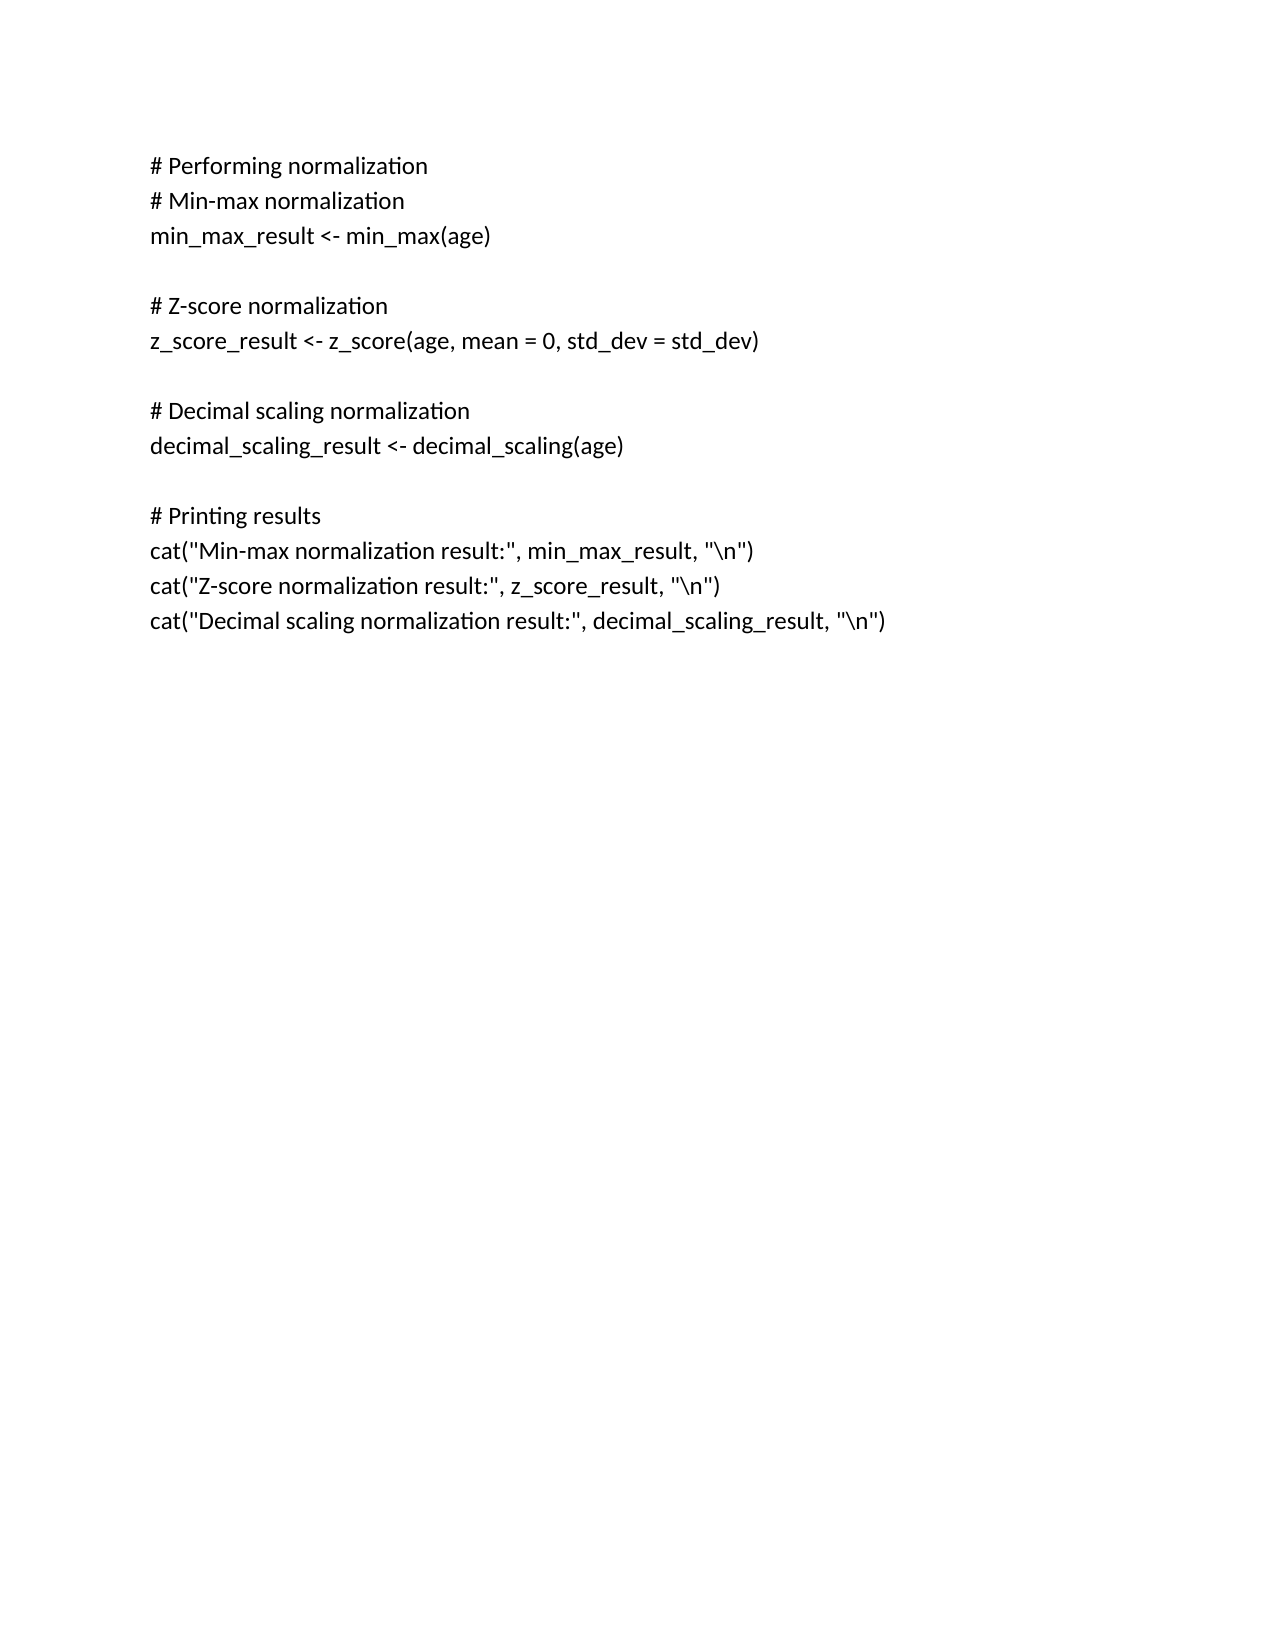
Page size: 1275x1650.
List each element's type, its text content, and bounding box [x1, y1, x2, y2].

text # Z-score normalization [150, 290, 1125, 321]
text # Decimal scaling normalization [150, 395, 1125, 426]
text cat("Decimal scaling normalization result:", decimal_scaling_result, "\n") [150, 605, 1125, 636]
text decimal_scaling_result <- decimal_scaling(age) [150, 430, 1125, 461]
text # Printing results [150, 500, 1125, 531]
text z_score_result <- z_score(age, mean = 0, std_dev = std_dev) [150, 325, 1125, 356]
text # Min-max normalization [150, 185, 1125, 216]
text # Performing normalization [150, 150, 1125, 181]
text cat("Min-max normalization result:", min_max_result, "\n") [150, 535, 1125, 566]
text min_max_result <- min_max(age) [150, 220, 1125, 251]
text cat("Z-score normalization result:", z_score_result, "\n") [150, 570, 1125, 601]
